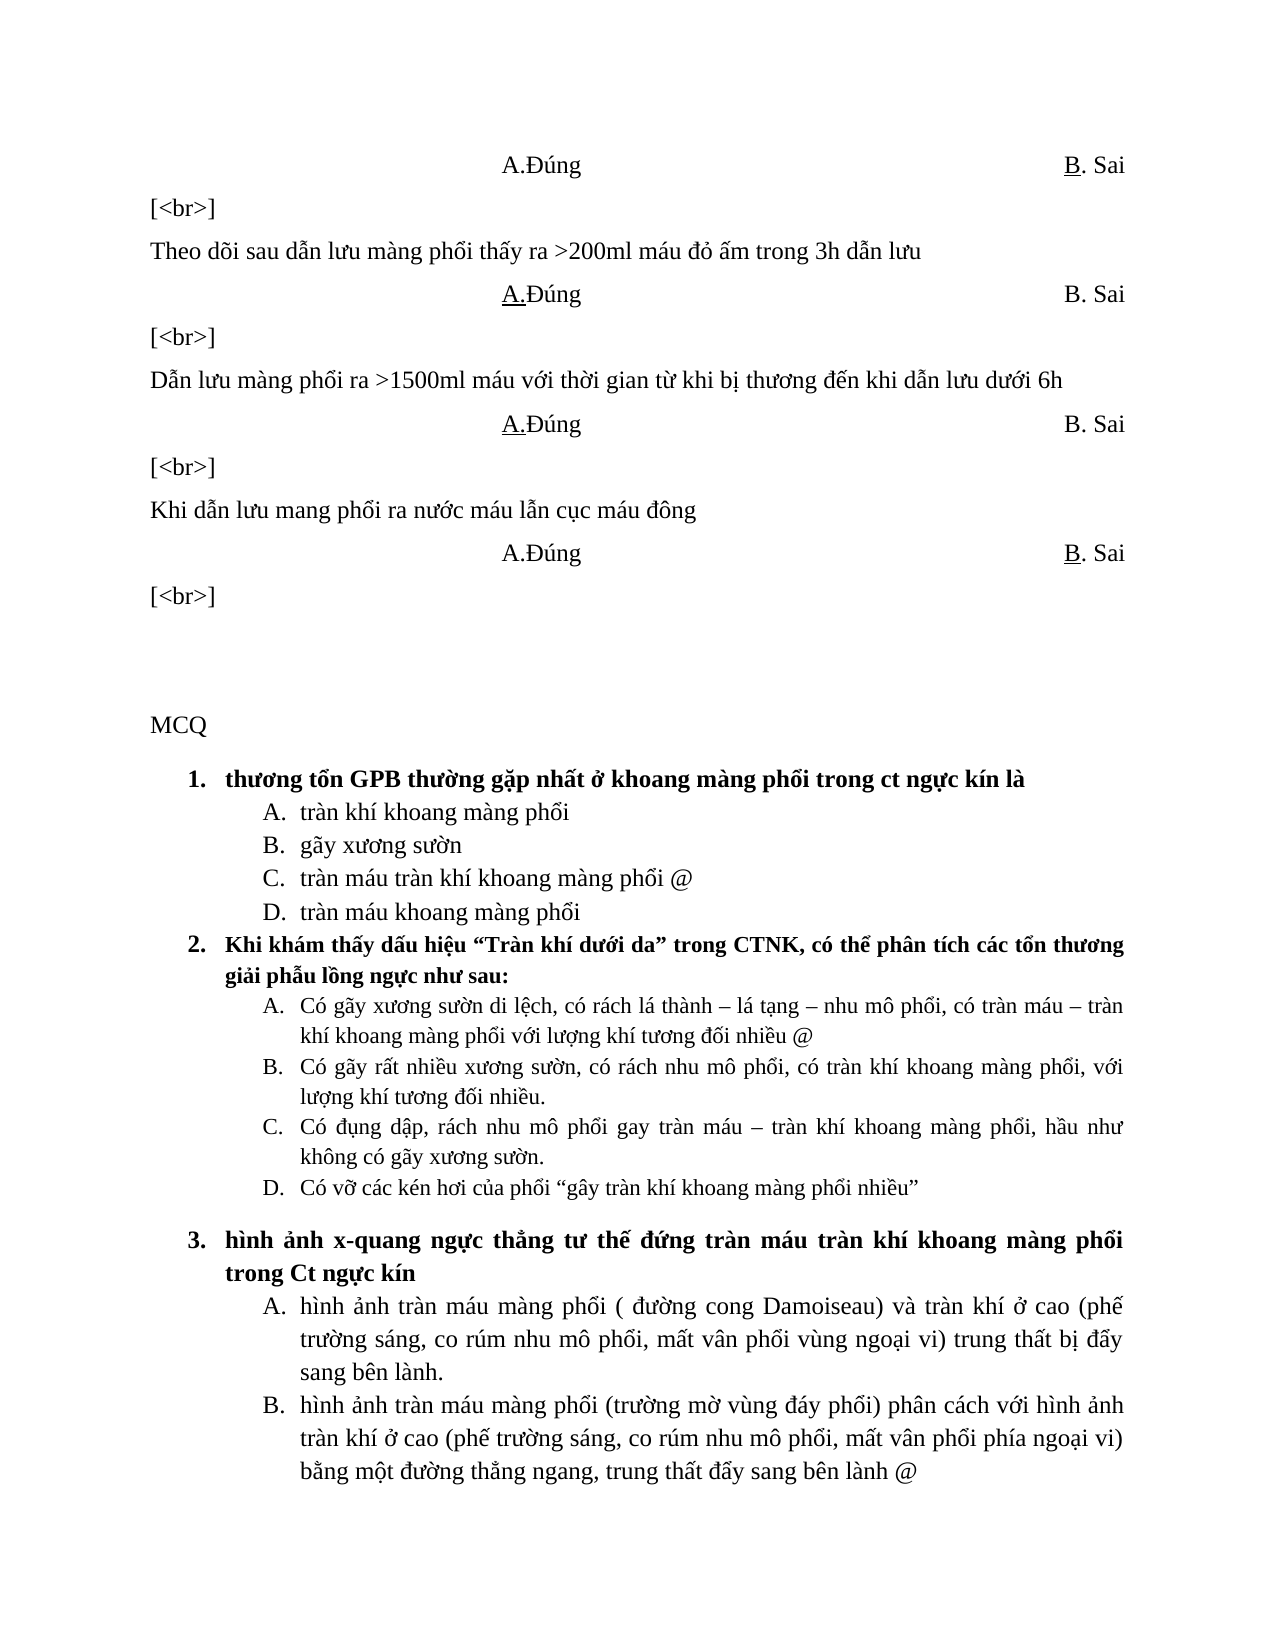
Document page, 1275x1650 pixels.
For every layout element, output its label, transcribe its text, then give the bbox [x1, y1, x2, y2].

text MCQ [150, 711, 1125, 739]
text A.Đúng B. Sai [187, 150, 1125, 179]
list hình ảnh tràn máu màng phổi ( đường cong Damoiseau) và tràn khí ở cao (phế trường sáng, co rúm nhu mô phổi, mất vân phổi vùng ngoại vi) trung thất bị đẩy sang bên lành. [262, 1291, 1125, 1386]
list tràn khí khoang màng phổi [262, 797, 1125, 826]
list Có vỡ các kén hơi của phổi “gây tràn khí khoang màng phổi nhiều” [262, 1174, 1125, 1200]
text A.Đúng B. Sai [187, 279, 1125, 308]
text Khi dẫn lưu mang phổi ra nước máu lẫn cục máu đông [150, 495, 1125, 524]
text A.Đúng B. Sai [187, 409, 1125, 437]
text [<br>] [150, 581, 1125, 610]
list Có đụng dập, rách nhu mô phổi gay tràn máu – tràn khí khoang màng phổi, hầu như không có gãy xương sườn. [262, 1113, 1125, 1170]
list thương tổn GPB thường gặp nhất ở khoang màng phổi trong ct ngực kín là [187, 764, 1125, 793]
text Theo dõi sau dẫn lưu màng phổi thấy ra >200ml máu đỏ ấm trong 3h dẫn lưu [150, 236, 1125, 265]
list tràn máu khoang màng phổi [262, 897, 1125, 925]
text A.Đúng B. Sai [187, 538, 1125, 567]
text [<br>] [150, 322, 1125, 351]
list tràn máu tràn khí khoang màng phổi @ [262, 863, 1125, 892]
list Có gãy rất nhiều xương sườn, có rách nhu mô phổi, có tràn khí khoang màng phổi, với lượng khí tương đối nhiều. [262, 1053, 1125, 1109]
list Có gãy xương sườn di lệch, có rách lá thành – lá tạng – nhu mô phổi, có tràn máu – tràn khí khoang màng phổi với lượng khí tương đối nhiều @ [262, 992, 1125, 1049]
list Khi khám thấy dấu hiệu “Tràn khí dưới da” trong CTNK, có thể phân tích các tổn thương giải phẫu lồng ngực như sau: [187, 929, 1125, 988]
list gãy xương sườn [262, 831, 1125, 859]
text [<br>] [150, 452, 1125, 481]
list hình ảnh tràn máu màng phổi (trường mờ vùng đáy phổi) phân cách với hình ảnh tràn khí ở cao (phế trường sáng, co rúm nhu mô phổi, mất vân phổi phía ngoại vi) bằng một đường thẳng ngang, trung thất đẩy sang bên lành @ [262, 1390, 1125, 1484]
text [<br>] [150, 193, 1125, 222]
text Dẫn lưu màng phổi ra >1500ml máu với thời gian từ khi bị thương đến khi dẫn lưu dưới 6h [150, 366, 1125, 394]
list hình ảnh x-quang ngực thẳng tư thế đứng tràn máu tràn khí khoang màng phổi trong Ct ngực kín [187, 1225, 1125, 1286]
